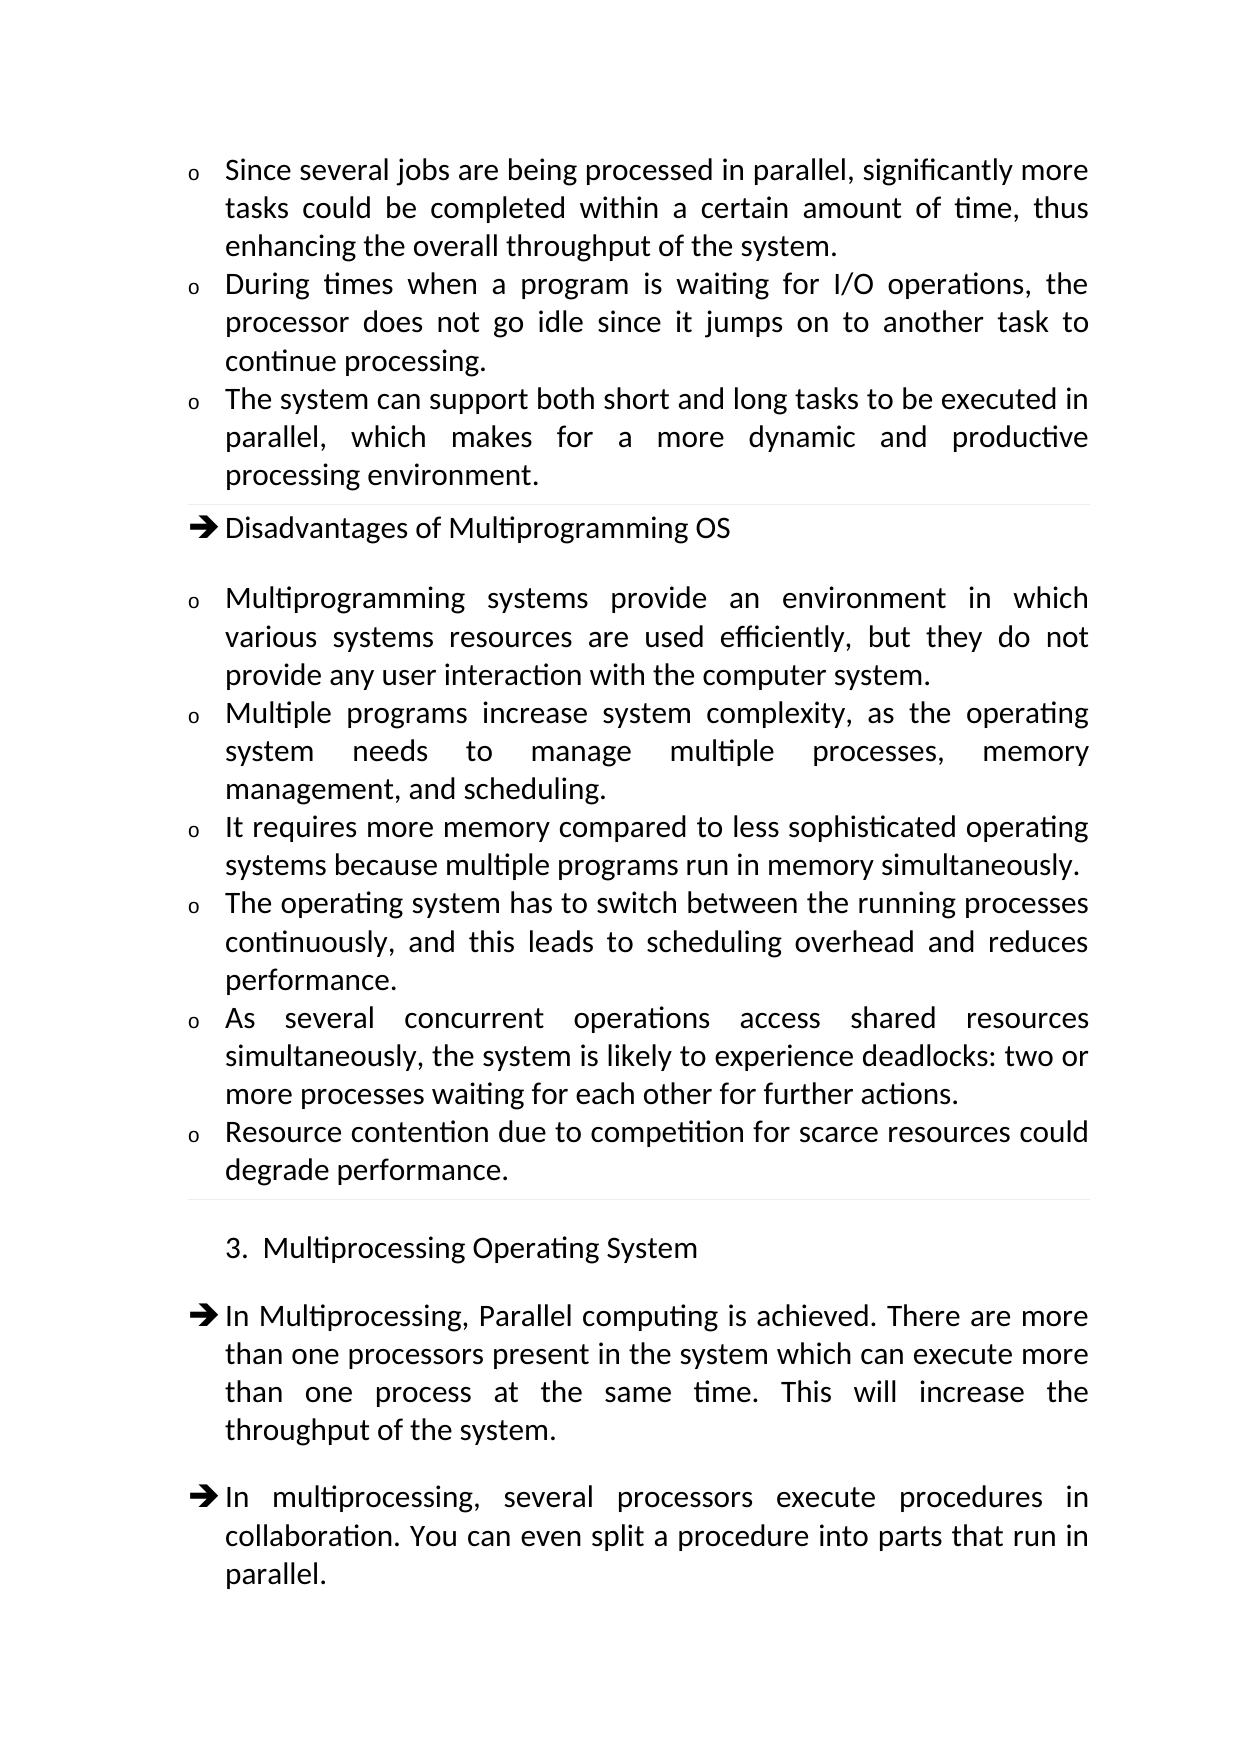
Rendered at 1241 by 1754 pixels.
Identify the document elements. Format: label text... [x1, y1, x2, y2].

subtitle Multiprocessing Operating System [225, 1229, 1090, 1267]
list Since several jobs are being processed in parallel, significantly more tasks could be completed within a certain amount of time, thus enhancing the overall throughput of the system. [187, 150, 1090, 264]
list Resource contention due to competition for scarce resources could degrade performance. [187, 1112, 1090, 1199]
list Multiple programs increase system complexity, as the operating system needs to manage multiple processes, memory management, and scheduling. [187, 693, 1090, 807]
list In multiprocessing, several processors execute procedures in collaboration. You can even split a procedure into parts that run in parallel. [187, 1478, 1090, 1592]
subtitle Disadvantages of Multiprogramming OS [187, 508, 1090, 546]
list Multiprogramming systems provide an environment in which various systems resources are used efficiently, but they do not provide any user interaction with the computer system. [187, 578, 1090, 693]
list As several concurrent operations access shared resources simultaneously, the system is likely to experience deadlocks: two or more processes waiting for each other for further actions. [187, 998, 1090, 1112]
list The system can support both short and long tasks to be executed in parallel, which makes for a more dynamic and productive processing environment. [187, 379, 1090, 504]
list The operating system has to switch between the running processes continuously, and this leads to scheduling overhead and reduces performance. [187, 883, 1090, 998]
list In Multiprocessing, Parallel computing is achieved. There are more than one processors present in the system which can execute more than one process at the same time. This will increase the throughput of the system. [187, 1296, 1090, 1448]
list During times when a program is waiting for I/O operations, the processor does not go idle since it jumps on to another task to continue processing. [187, 264, 1090, 379]
list It requires more memory compared to less sophisticated operating systems because multiple programs run in memory simultaneously. [187, 807, 1090, 883]
